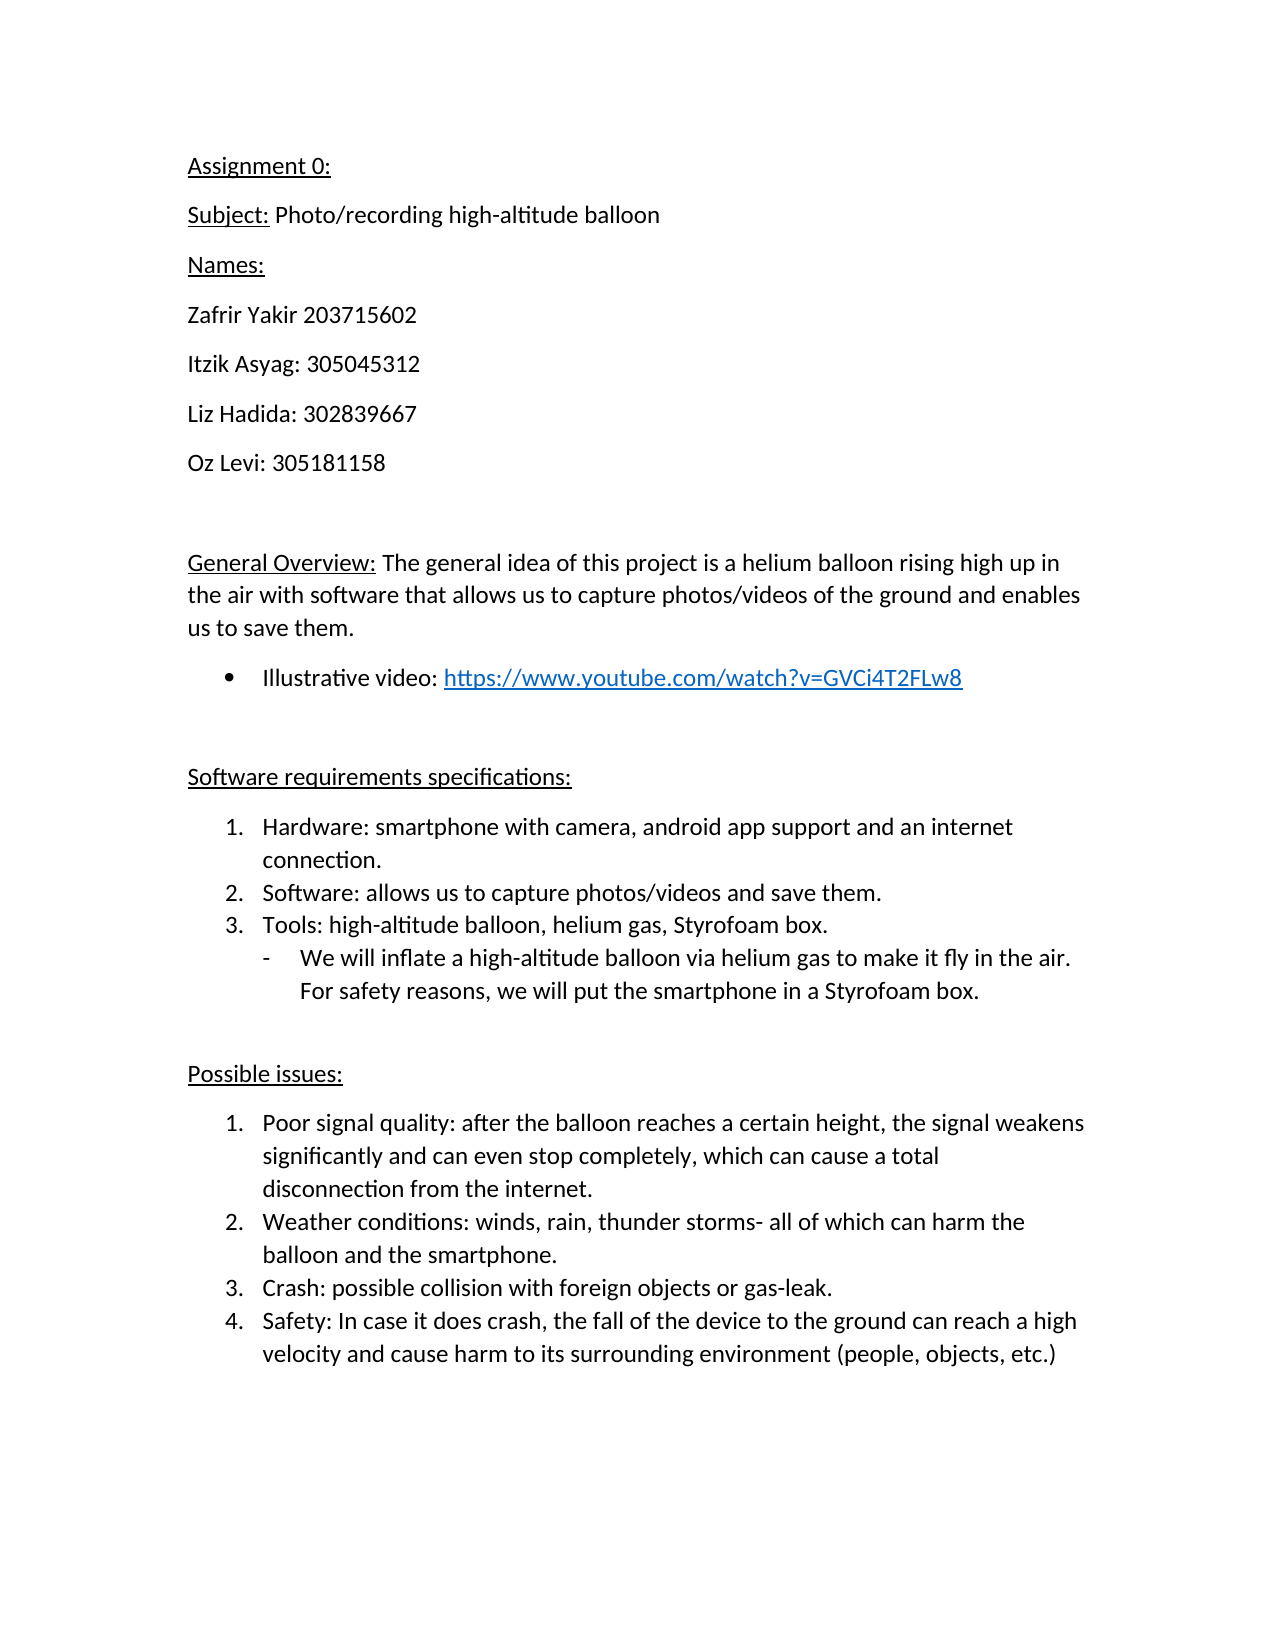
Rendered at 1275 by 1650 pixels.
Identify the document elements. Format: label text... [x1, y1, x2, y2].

text Assignment 0: [187, 150, 1087, 181]
list Software: allows us to capture photos/videos and save them. [225, 877, 1087, 907]
list We will inflate a high-altitude balloon via helium gas to make it fly in the air. For safety reasons, we will put the smartphone in a Styrofoam box. [262, 942, 1087, 1006]
list Safety: In case it does crash, the fall of the device to the ground can reach a high velocity and cause harm to its surrounding environment (people, objects, etc.) [225, 1305, 1087, 1368]
text Software requirements specifications: [187, 761, 1087, 792]
text Liz Hadida: 302839667 [187, 398, 1087, 428]
list Tools: high-altitude balloon, helium gas, Styrofoam box. [225, 909, 1087, 940]
text Itzik Asyag: 305045312 [187, 348, 1087, 379]
list Poor signal quality: after the balloon reaches a certain height, the signal weakens significantly and can even stop completely, which can cause a total disconnection from the internet. [225, 1107, 1087, 1204]
text Subject: Photo/recording high-altitude balloon [187, 199, 1087, 230]
list Weather conditions: winds, rain, thunder storms- all of which can harm the balloon and the smartphone. [225, 1206, 1087, 1270]
text Zafrir Yakir 203715602 [187, 299, 1087, 329]
text General Overview: The general idea of this project is a helium balloon rising high up in the air with software that allows us to capture photos/videos of the ground and enables us to save them. [187, 547, 1087, 643]
text Oz Levi: 305181158 [187, 447, 1087, 478]
list Illustrative video: https://www.youtube.com/watch?v=GVCi4T2FLw8 [225, 662, 1087, 693]
text Possible issues: [187, 1058, 1087, 1088]
text Names: [187, 249, 1087, 280]
list Hardware: smartphone with camera, android app support and an internet connection. [225, 811, 1087, 874]
list Crash: possible collision with foreign objects or gas-leak. [225, 1272, 1087, 1303]
